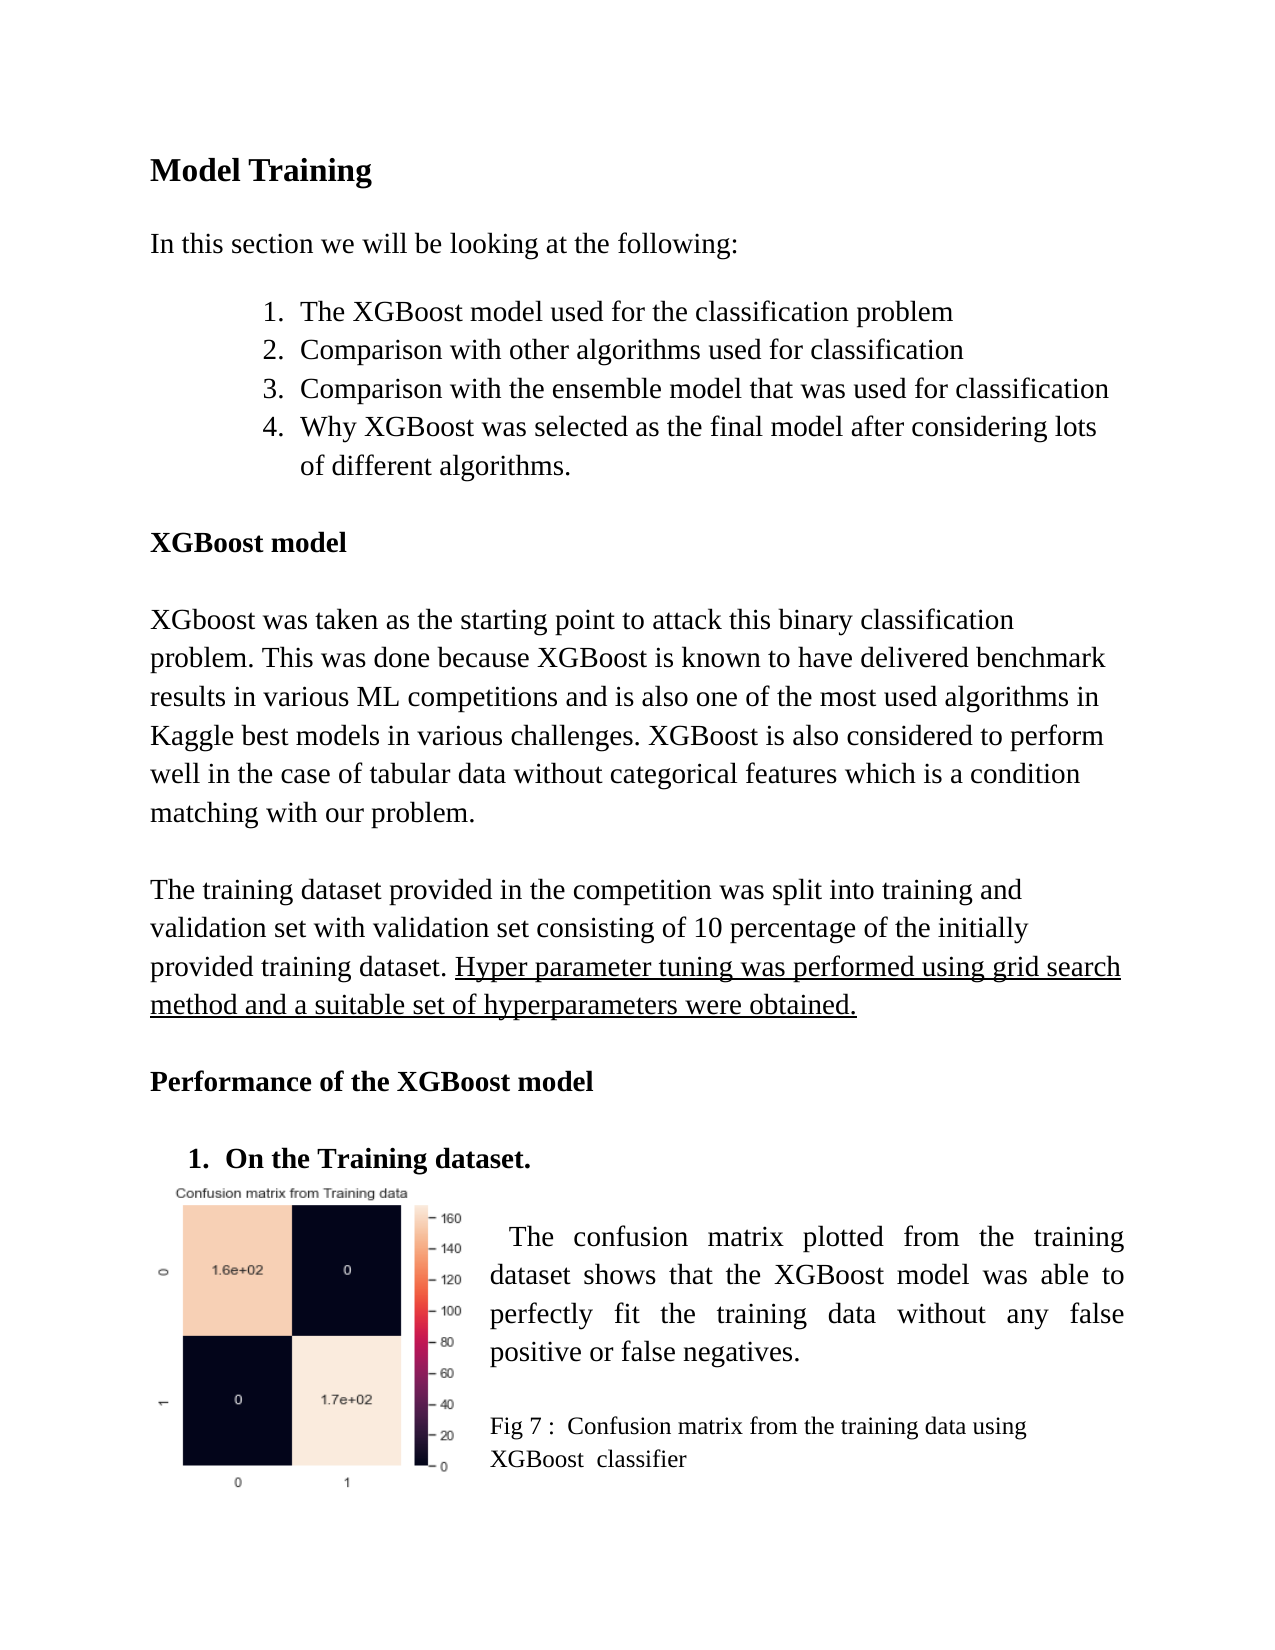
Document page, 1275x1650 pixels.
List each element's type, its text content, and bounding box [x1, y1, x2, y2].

list Comparison with other algorithms used for classification [262, 332, 1125, 366]
text Fig 7 : Confusion matrix from the training data using XGBoost classifier [471, 1411, 1125, 1473]
text The confusion matrix plotted from the training dataset shows that the XGBoost model was able to perfectly fit the training data without any false positive or false negatives. [471, 1219, 1125, 1368]
list On the Training dataset. [187, 1142, 1125, 1175]
picture [150, 1180, 471, 1498]
text The training dataset provided in the competition was split into training and validation set with validation set consisting of 10 percentage of the initially provided training dataset. Hyper parameter tuning was performed using grid search method and a suitable set of hyperparameters were obtained. [150, 872, 1125, 1021]
text XGboost was taken as the starting point to attack this binary classification problem. This was done because XGBoost is known to have delivered benchmark results in various ML competitions and is also one of the most used algorithms in Kaggle best models in various challenges. XGBoost is also considered to perform well in the case of tabular data without categorical features which is a condition matching with our problem. [150, 602, 1125, 828]
list The XGBoost model used for the classification problem [262, 294, 1125, 327]
text In this section we will be looking at the following: [150, 227, 1125, 260]
list Why XGBoost was selected as the final model after considering lots of different algorithms. [262, 409, 1125, 481]
text XGBoost model [150, 525, 1125, 558]
text Performance of the XGBoost model [150, 1064, 1125, 1098]
list Comparison with the ensemble model that was used for classification [262, 371, 1125, 404]
subtitle Model Training [150, 150, 1125, 188]
